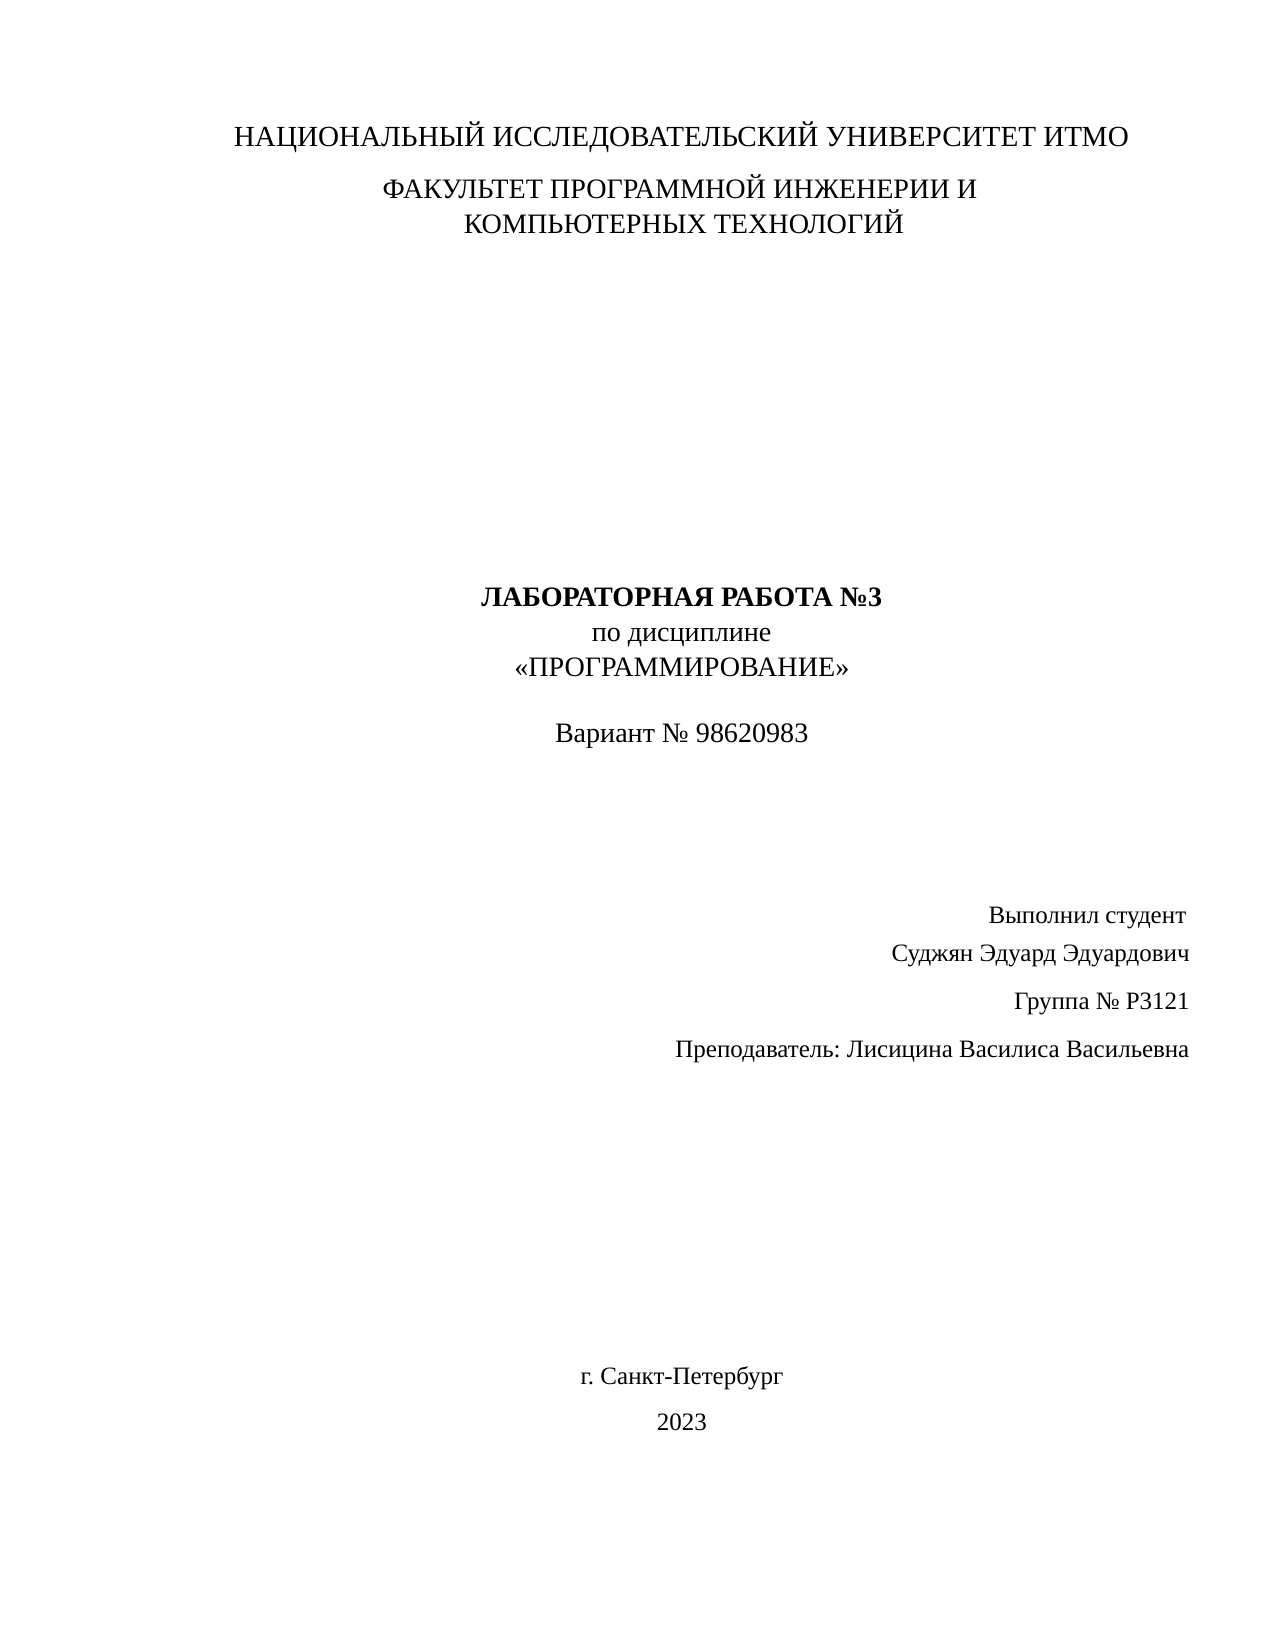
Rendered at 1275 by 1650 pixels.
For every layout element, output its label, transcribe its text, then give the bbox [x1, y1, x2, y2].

text ФАКУЛЬТЕТ ПРОГРАММНОЙ ИНЖЕНЕРИИ И КОМПЬЮТЕРНЫХ ТЕХНОЛОГИЙ [375, 172, 1204, 240]
text Суджян Эдуард Эдуардович [175, 938, 1189, 967]
text Группа № P3121 [175, 986, 1189, 1015]
text по дисциплине [175, 615, 1188, 648]
text ЛАБОРАТОРНАЯ РАБОТА №3 [175, 580, 1188, 613]
text Вариант № 98620983 [175, 716, 1188, 748]
text г. Санкт-Петербург [175, 1361, 1188, 1390]
text «ПРОГРАММИРОВАНИЕ» [175, 650, 1188, 683]
text Выполнил студент [175, 900, 1204, 929]
text 2023 [175, 1407, 1188, 1436]
text Преподаватель: Лисицина Василиса Васильевна [175, 1034, 1189, 1063]
text НАЦИОНАЛЬНЫЙ ИССЛЕДОВАТЕЛЬСКИЙ УНИВЕРСИТЕТ ИТМО [175, 119, 1187, 153]
